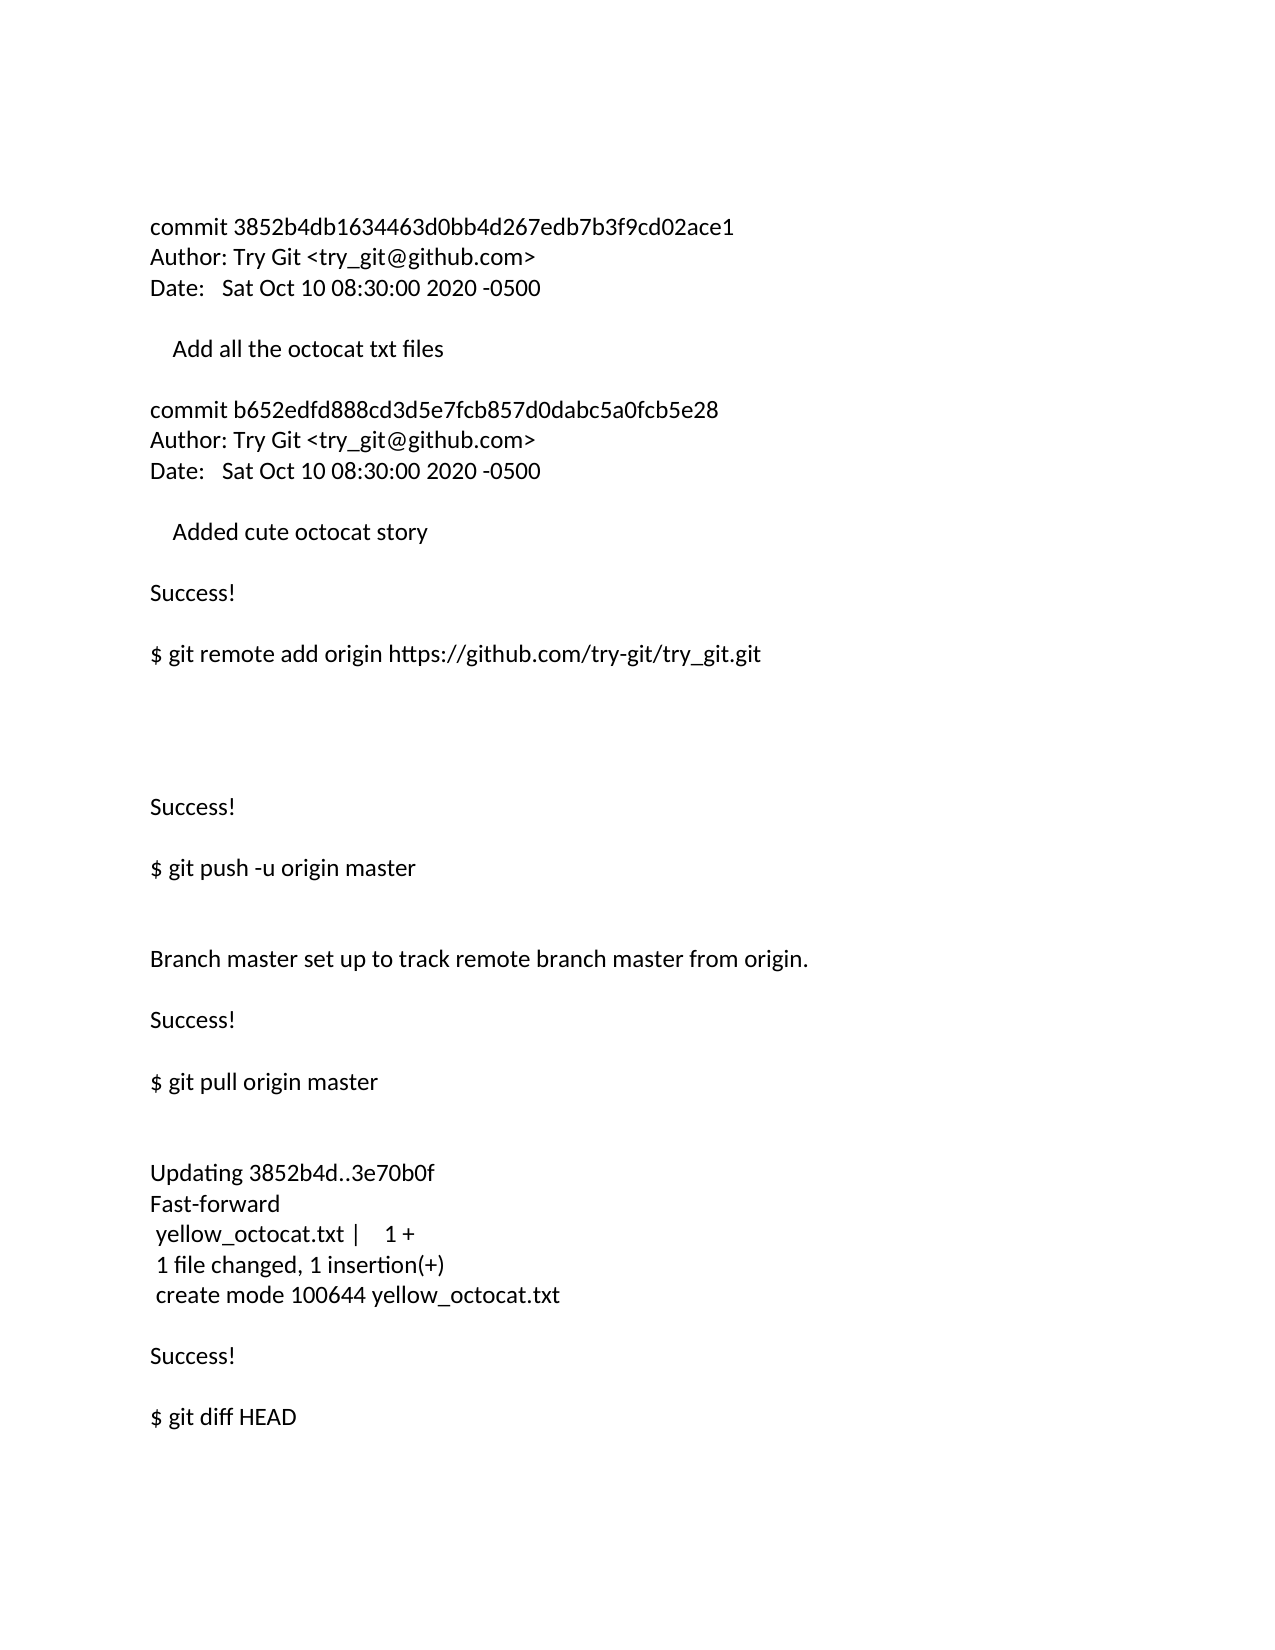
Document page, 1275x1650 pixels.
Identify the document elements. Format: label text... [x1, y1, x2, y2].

text Fast-forward [150, 1188, 1125, 1218]
text Author: Try Git <try_git@github.com> [150, 242, 1125, 272]
text Date: Sat Oct 10 08:30:00 2020 -0500 [150, 455, 1125, 486]
text yellow_octocat.txt | 1 + [150, 1218, 1125, 1249]
text Add all the octocat txt files [150, 333, 1125, 364]
text Date: Sat Oct 10 08:30:00 2020 -0500 [150, 272, 1125, 303]
text 1 file changed, 1 insertion(+) [150, 1249, 1125, 1279]
text commit b652edfd888cd3d5e7fcb857d0dabc5a0fcb5e28 [150, 394, 1125, 425]
text Success! [150, 791, 1125, 821]
text Success! [150, 1004, 1125, 1035]
text Added cute octocat story [150, 516, 1125, 547]
text Success! [150, 1340, 1125, 1371]
text $ git diff HEAD [150, 1401, 1125, 1432]
text commit 3852b4db1634463d0bb4d267edb7b3f9cd02ace1 [150, 211, 1125, 242]
text Updating 3852b4d..3e70b0f [150, 1157, 1125, 1188]
text Success! [150, 577, 1125, 608]
text $ git remote add origin https://github.com/try-git/try_git.git [150, 638, 1125, 669]
text $ git pull origin master [150, 1066, 1125, 1096]
text Branch master set up to track remote branch master from origin. [150, 943, 1125, 974]
text create mode 100644 yellow_octocat.txt [150, 1279, 1125, 1310]
text Author: Try Git <try_git@github.com> [150, 425, 1125, 455]
text $ git push -u origin master [150, 852, 1125, 882]
